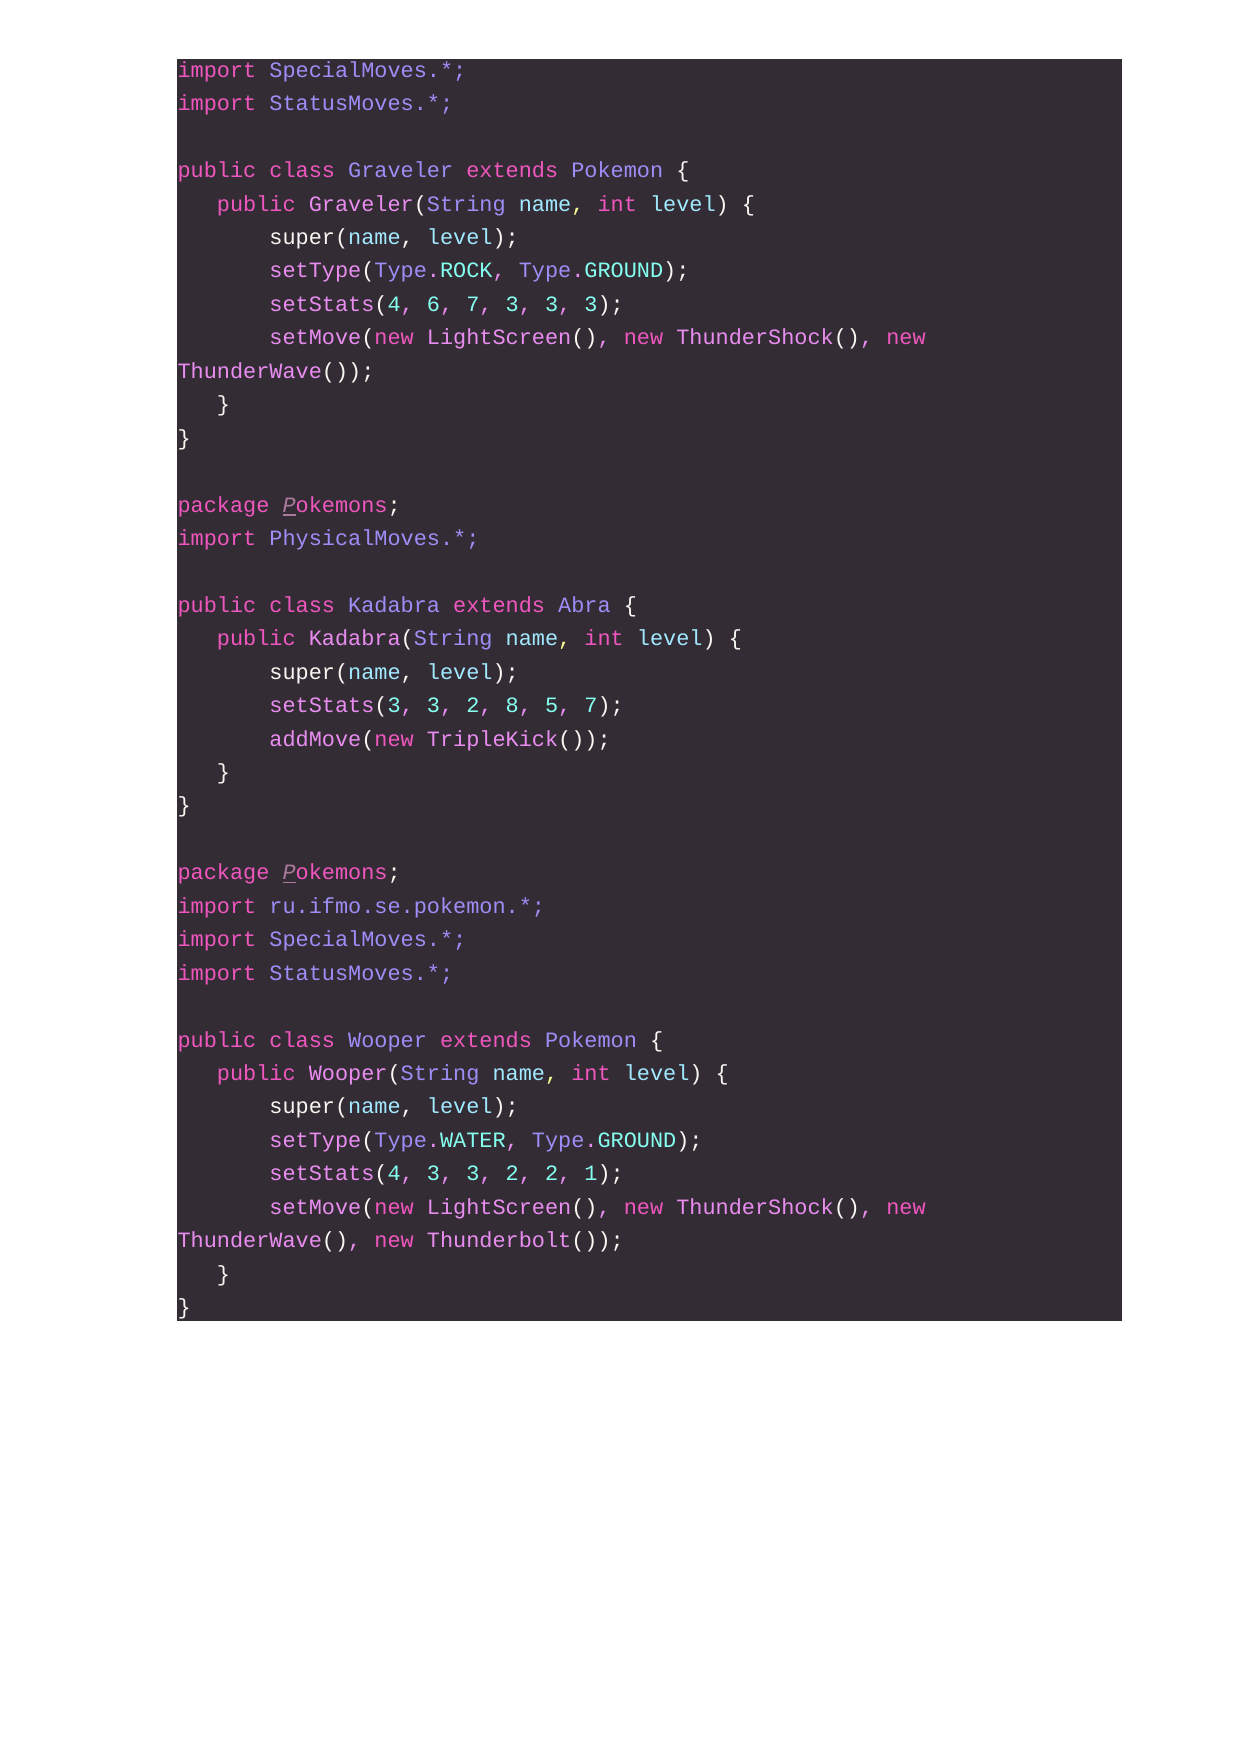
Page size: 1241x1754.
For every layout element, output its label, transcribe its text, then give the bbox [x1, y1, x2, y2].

text setStats(4, 6, 7, 3, 3, 3); [177, 293, 1122, 318]
text setType(Type.WATER, Type.GROUND); [177, 1129, 1122, 1154]
text public Wooper(String name, int level) { [177, 1062, 1122, 1087]
text package Pokemons; [177, 494, 1122, 518]
text public class Wooper extends Pokemon { [177, 1029, 1122, 1053]
text } [177, 795, 1122, 819]
text addMove(new TripleKick()); [177, 728, 1122, 753]
text } [177, 427, 1122, 452]
text super(name, level); [177, 226, 1122, 251]
text import SpecialMoves.*; [177, 928, 1122, 953]
text public class Graveler extends Pokemon { [177, 159, 1122, 184]
text } [177, 761, 1122, 786]
text super(name, level); [177, 661, 1122, 686]
text setMove(new LightScreen(), new ThunderShock(), new ThunderWave(), new Thunderbolt()); [177, 1196, 1122, 1254]
text package Pokemons; [177, 862, 1122, 886]
text import ru.ifmo.se.pokemon.*; [177, 895, 1122, 920]
text import StatusMoves.*; [177, 92, 1122, 117]
text public class Kadabra extends Abra { [177, 594, 1122, 619]
text setStats(4, 3, 3, 2, 2, 1); [177, 1162, 1122, 1187]
text public Graveler(String name, int level) { [177, 193, 1122, 218]
text } [177, 393, 1122, 418]
text import PhysicalMoves.*; [177, 527, 1122, 552]
text import StatusMoves.*; [177, 962, 1122, 987]
text public Kadabra(String name, int level) { [177, 627, 1122, 652]
text } [177, 1296, 1122, 1321]
text super(name, level); [177, 1096, 1122, 1120]
text } [177, 1263, 1122, 1288]
text import SpecialMoves.*; [177, 59, 1122, 84]
text setStats(3, 3, 2, 8, 5, 7); [177, 694, 1122, 719]
text setMove(new LightScreen(), new ThunderShock(), new ThunderWave()); [177, 327, 1122, 385]
text setType(Type.ROCK, Type.GROUND); [177, 260, 1122, 284]
